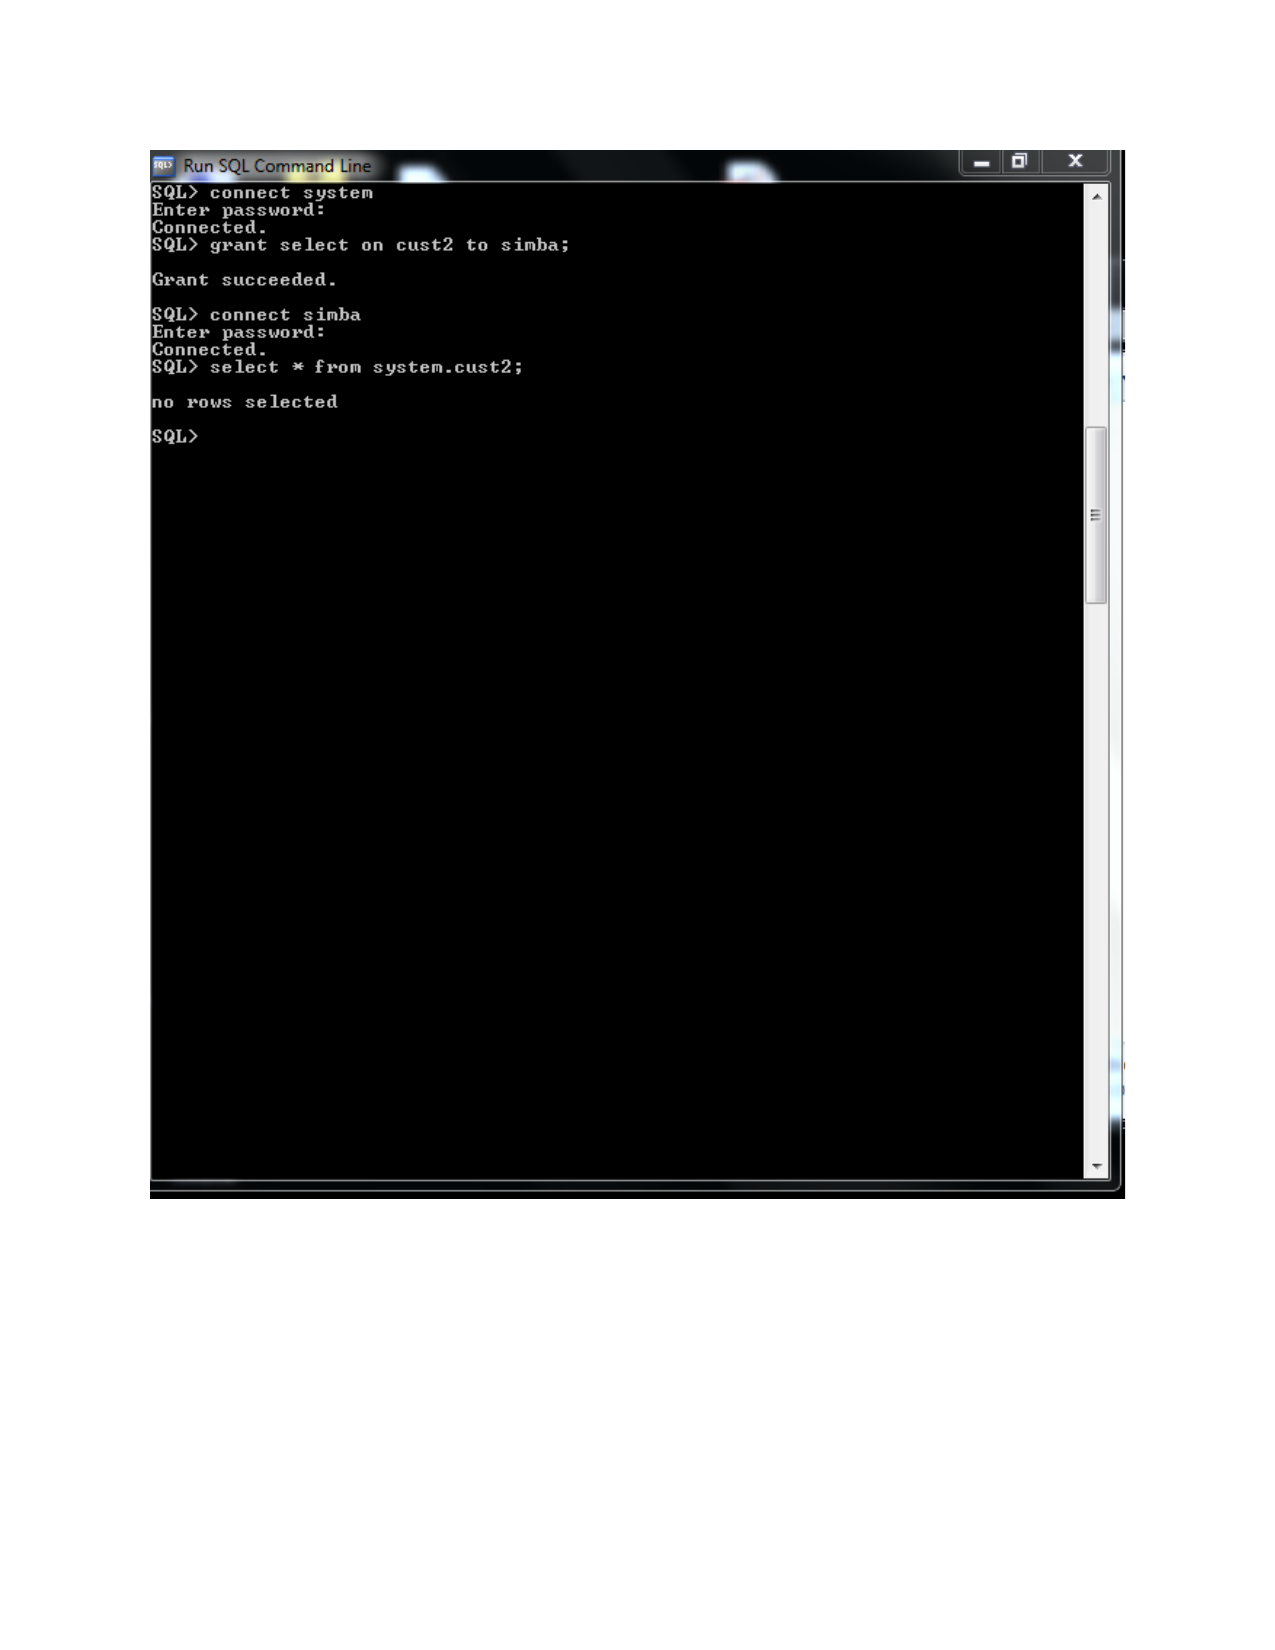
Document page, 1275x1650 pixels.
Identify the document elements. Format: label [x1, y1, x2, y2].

picture [150, 150, 1125, 1199]
